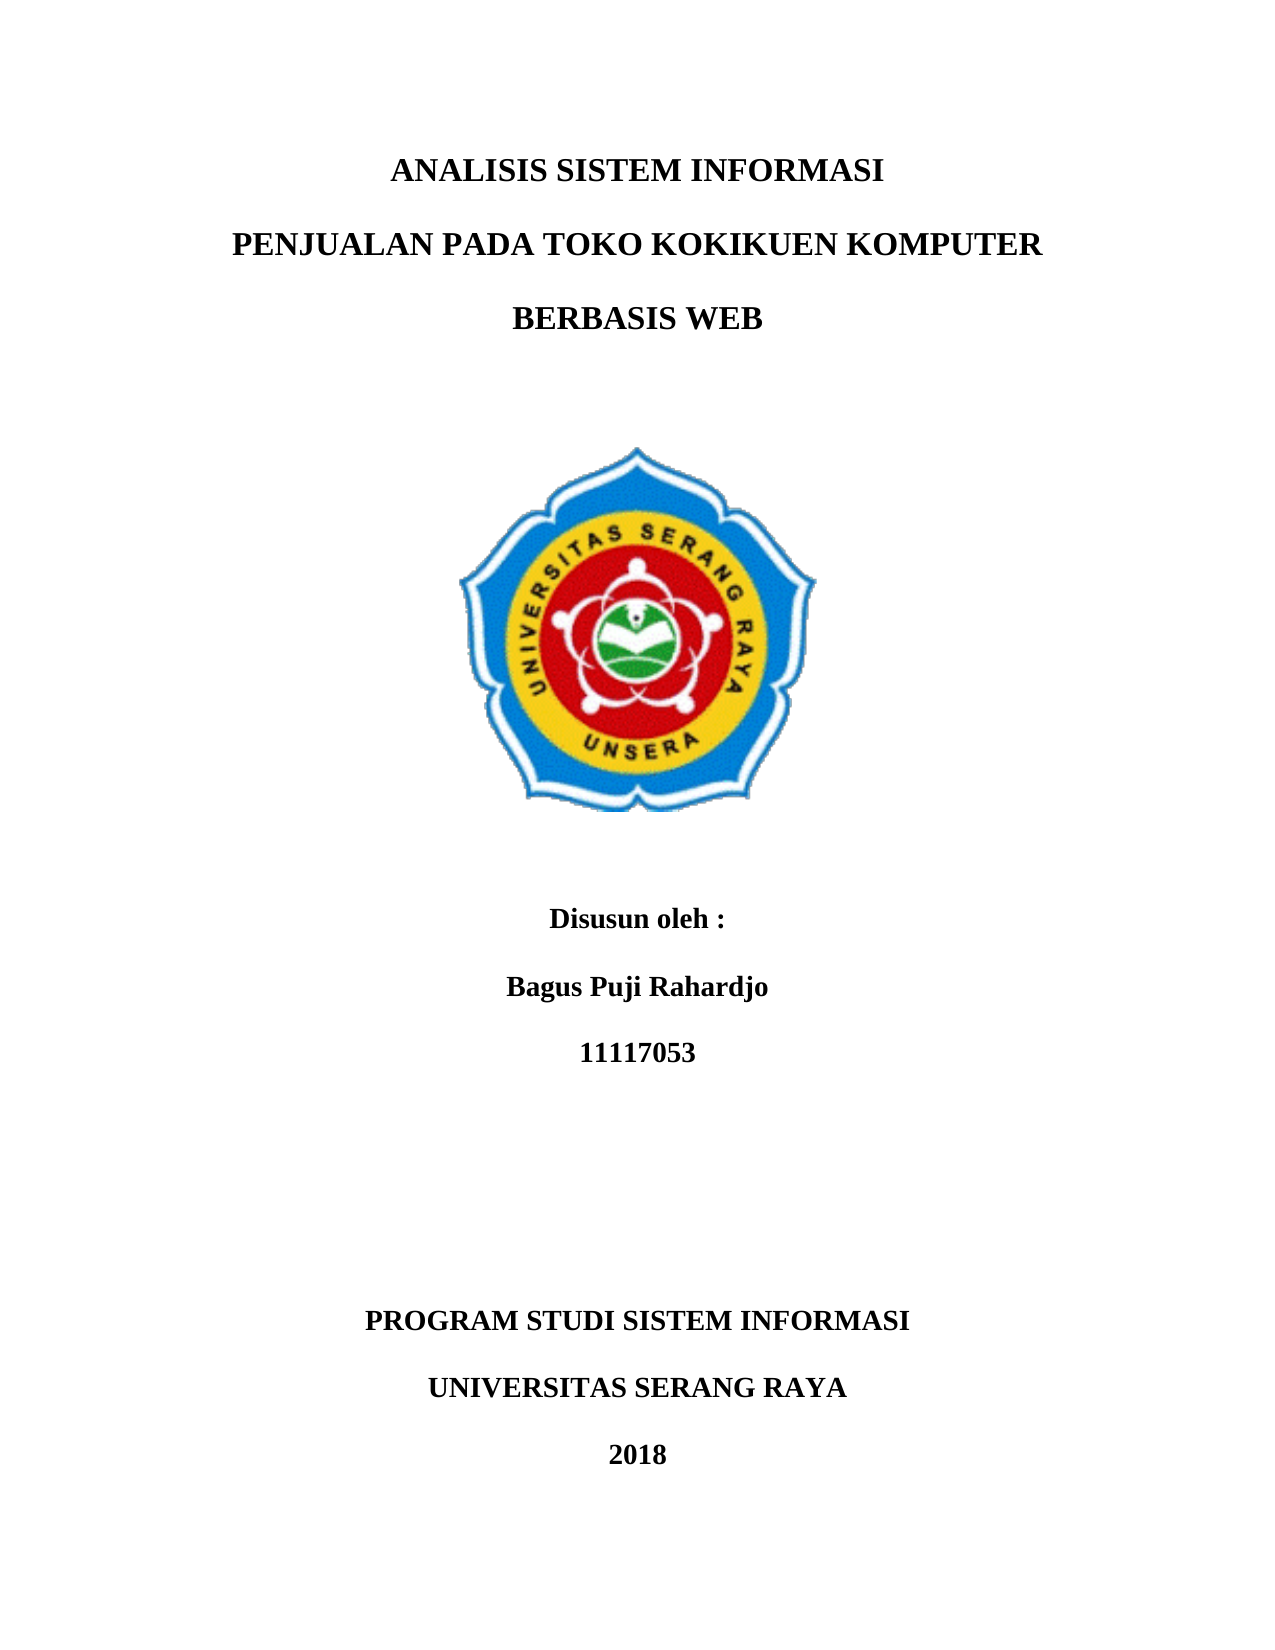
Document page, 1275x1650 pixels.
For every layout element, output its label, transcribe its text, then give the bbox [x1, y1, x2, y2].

text Bagus Puji Rahardjo [150, 969, 1125, 1002]
text BERBASIS WEB [150, 298, 1125, 337]
text ANALISIS SISTEM INFORMASI [150, 150, 1125, 188]
text PROGRAM STUDI SISTEM INFORMASI [150, 1303, 1125, 1337]
text PENJUALAN PADA TOKO KOKIKUEN KOMPUTER [150, 224, 1125, 262]
text 11117053 [150, 1036, 1125, 1069]
text 2018 [150, 1437, 1125, 1471]
text UNIVERSITAS SERANG RAYA [150, 1371, 1125, 1404]
text Disusun oleh : [150, 902, 1125, 935]
picture [458, 446, 817, 812]
